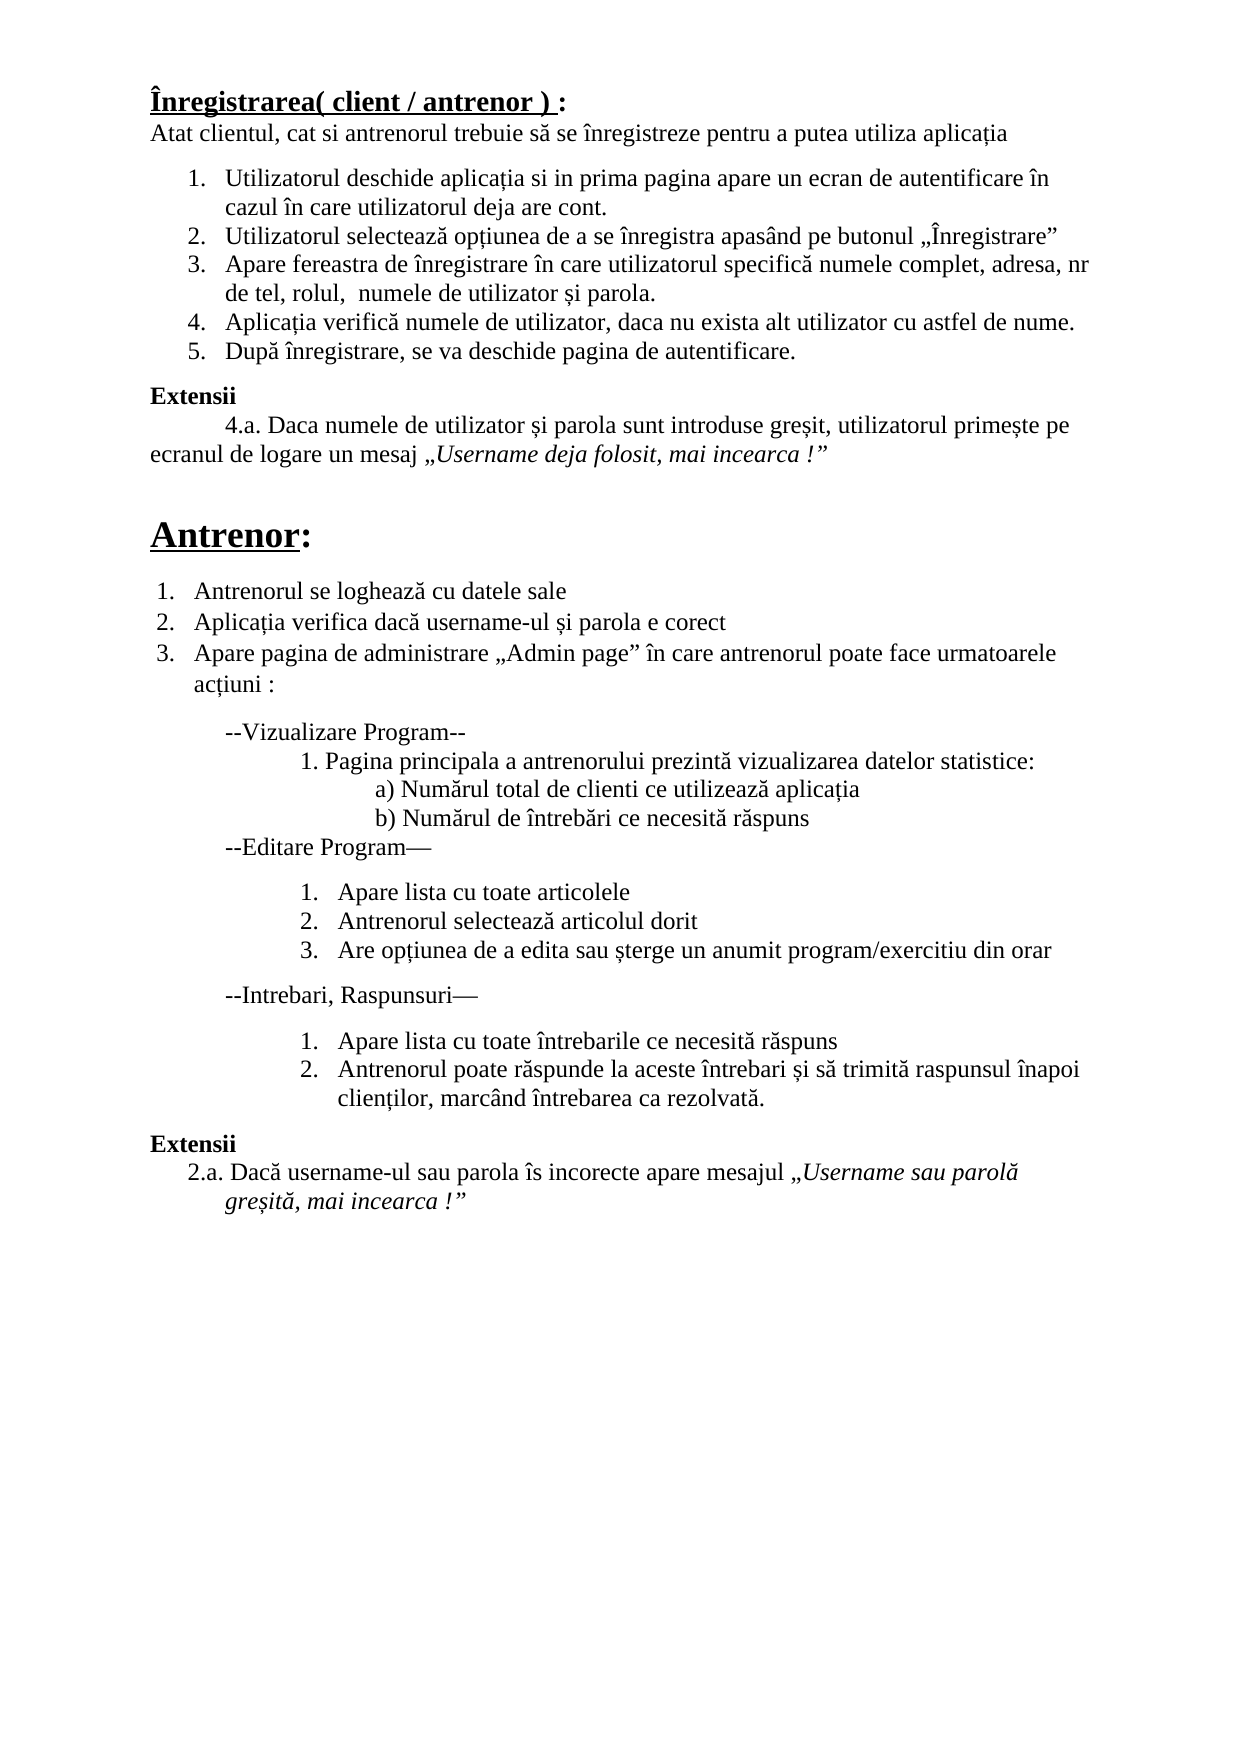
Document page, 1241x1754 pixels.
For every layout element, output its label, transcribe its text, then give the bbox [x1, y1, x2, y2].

text Extensii [150, 1129, 1090, 1157]
text Extensii [150, 381, 1090, 410]
list Antrenorul se loghează cu datele sale [156, 576, 1090, 605]
list Apare pagina de administrare „Admin page” în care antrenorul poate face urmatoarele acțiuni : [156, 638, 1090, 698]
text b) Numărul de întrebări ce necesită răspuns [300, 803, 1090, 832]
text --Vizualizare Program-- [150, 717, 1090, 746]
list Antrenorul poate răspunde la aceste întrebari și să trimită raspunsul înapoi clienților, marcând întrebarea ca rezolvată. [300, 1054, 1090, 1112]
list Apare fereastra de înregistrare în care utilizatorul specifică numele complet, adresa, nr de tel, rolul, numele de utilizator și parola. [187, 249, 1090, 307]
text --Intrebari, Raspunsuri— [150, 980, 1090, 1009]
text Înregistrarea( client / antrenor ) : [150, 84, 1090, 118]
list Are opțiunea de a edita sau șterge un anumit program/exercitiu din orar [300, 935, 1090, 964]
list Apare lista cu toate articolele [300, 877, 1090, 906]
text 1. Pagina principala a antrenorului prezintă vizualizarea datelor statistice: [225, 746, 1090, 774]
list Apare lista cu toate întrebarile ce necesită răspuns [300, 1026, 1090, 1054]
text 4.a. Daca numele de utilizator și parola sunt introduse greșit, utilizatorul primește pe ecranul de logare un mesaj „Username deja folosit, mai incearca !” [150, 410, 1090, 467]
list Aplicația verifica dacă username-ul și parola e corect [156, 607, 1090, 636]
list După înregistrare, se va deschide pagina de autentificare. [187, 336, 1090, 364]
text a) Numărul total de clienti ce utilizează aplicația [300, 774, 1090, 803]
text 2.a. Dacă username-ul sau parola îs incorecte apare mesajul „Username sau parolă greșită, mai incearca !” [187, 1157, 1090, 1215]
list Aplicația verifică numele de utilizator, daca nu exista alt utilizator cu astfel de nume. [187, 307, 1090, 336]
list Utilizatorul deschide aplicația si in prima pagina apare un ecran de autentificare în cazul în care utilizatorul deja are cont. [187, 163, 1090, 221]
list Antrenorul selectează articolul dorit [300, 906, 1090, 935]
list Utilizatorul selectează opțiunea de a se înregistra apasând pe butonul „Înregistrare” [187, 221, 1090, 249]
text Antrenor: [150, 513, 1090, 556]
text --Editare Program— [150, 832, 1090, 861]
text Atat clientul, cat si antrenorul trebuie să se înregistreze pentru a putea utiliza aplicația [150, 118, 1090, 147]
